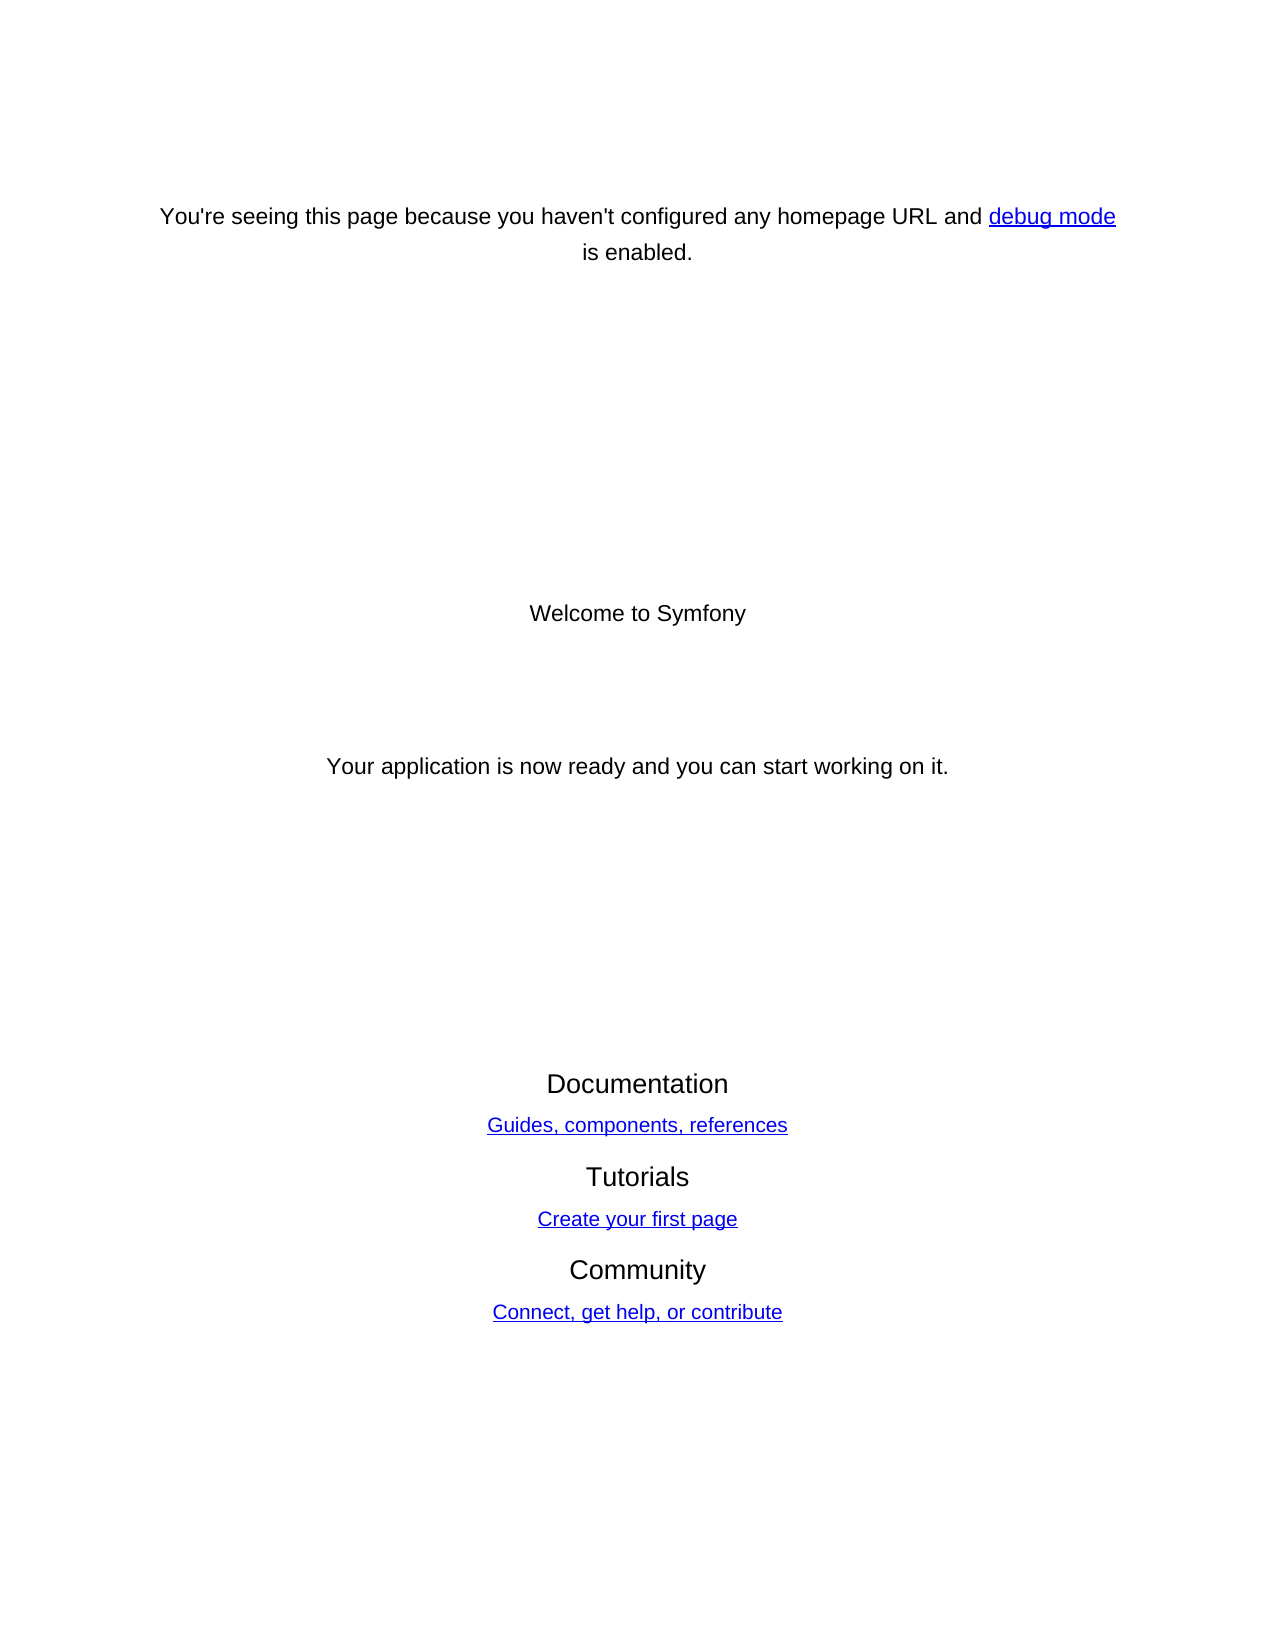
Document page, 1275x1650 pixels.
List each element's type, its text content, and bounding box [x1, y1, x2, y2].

text Documentation [212, 1068, 1062, 1099]
text Your application is now ready and you can start working on it. [150, 753, 1125, 779]
text Connect, get help, or contribute [212, 1300, 1062, 1324]
text You're seeing this page because you haven't configured any homepage URL and debug mode is enabled. [150, 203, 1125, 266]
text Community [212, 1254, 1062, 1286]
text Tutorials [212, 1161, 1062, 1192]
text Welcome to Symfony [150, 600, 1125, 627]
text Create your first page [212, 1206, 1062, 1230]
text Guides, components, references [212, 1113, 1062, 1137]
